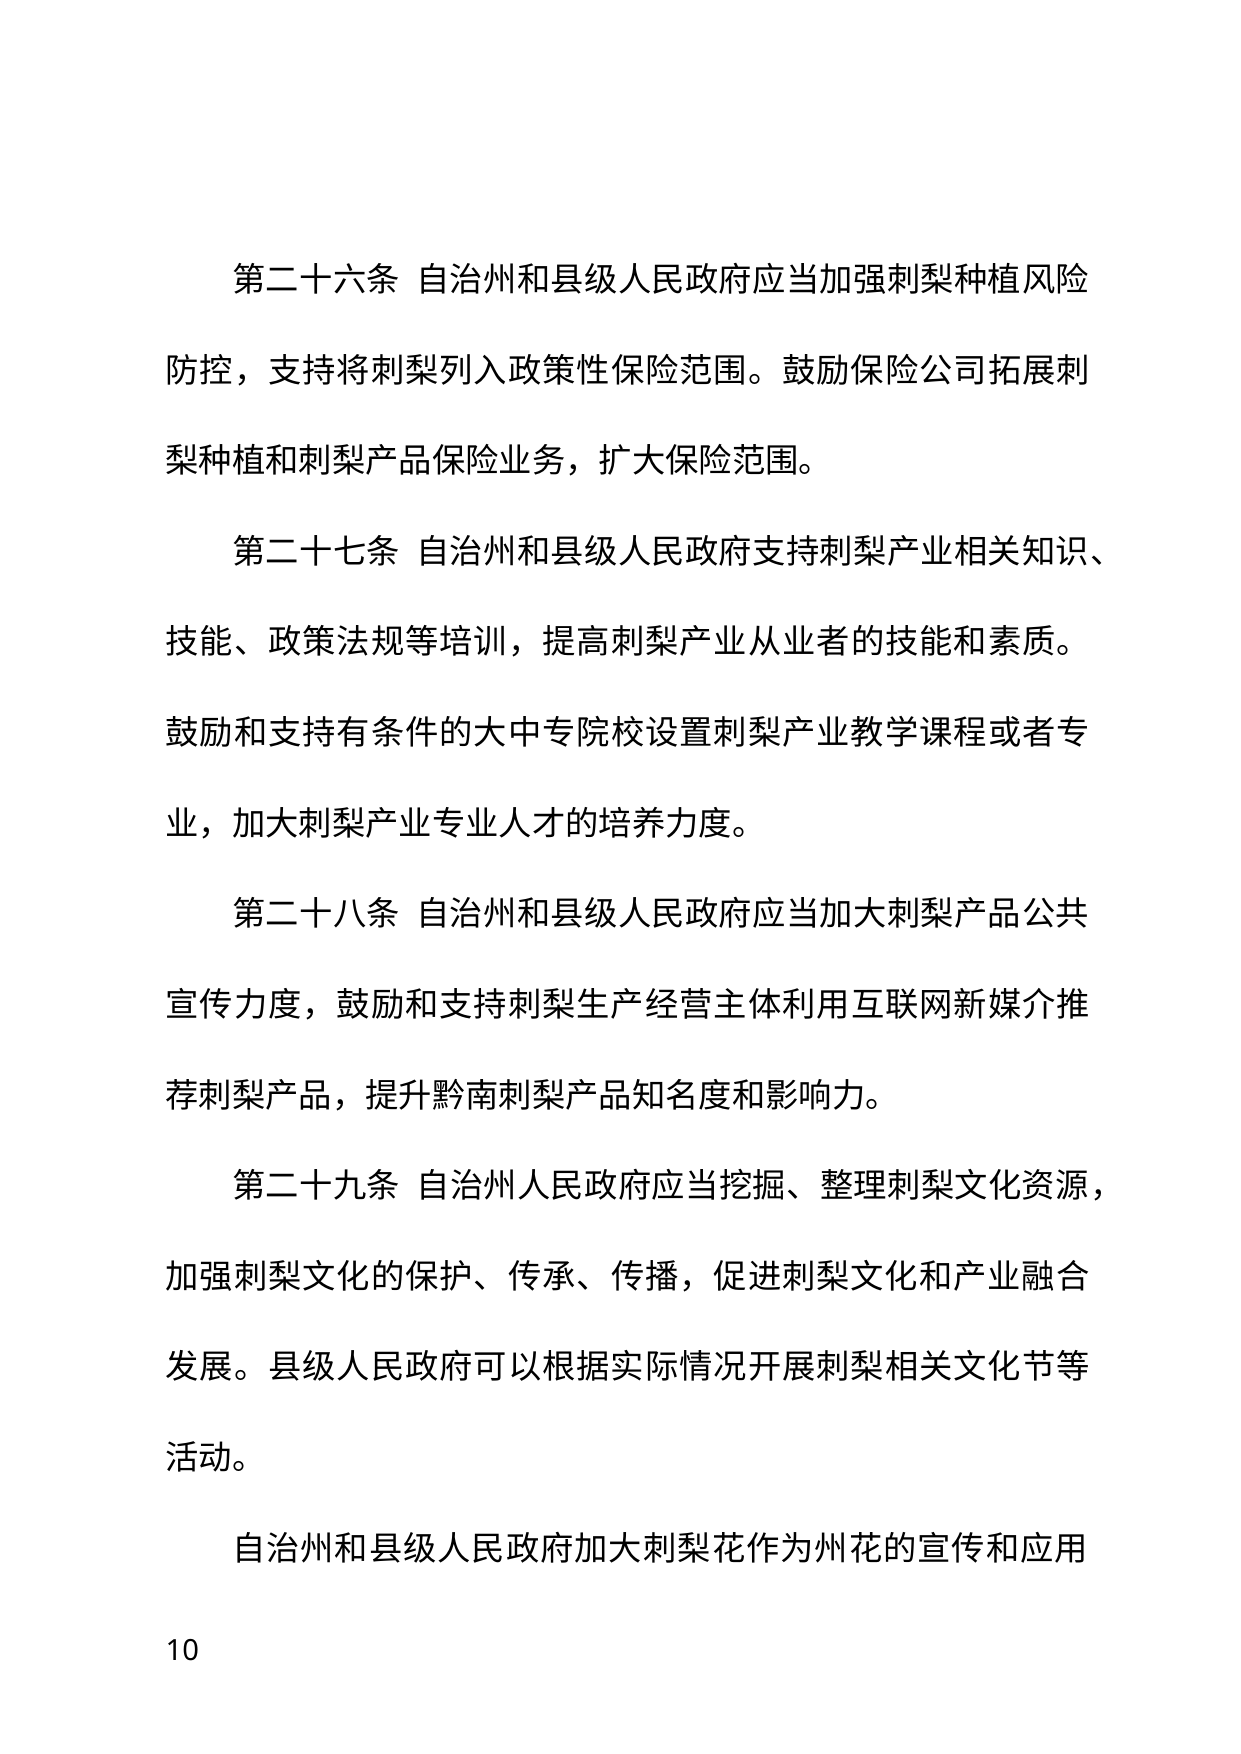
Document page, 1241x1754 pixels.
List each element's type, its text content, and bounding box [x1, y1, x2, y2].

text 第二十七条 自治州和县级人民政府支持刺梨产业相关知识、技能、政策法规等培训，提高刺梨产业从业者的技能和素质。鼓励和支持有条件的大中专院校设置刺梨产业教学课程或者专业，加大刺梨产业专业人才的培养力度。 [165, 503, 1090, 866]
text 第二十九条 自治州人民政府应当挖掘、整理刺梨文化资源，加强刺梨文化的保护、传承、传播，促进刺梨文化和产业融合发展。县级人民政府可以根据实际情况开展刺梨相关文化节等活动。 [165, 1138, 1090, 1500]
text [165, 1500, 1090, 1591]
text 第二十八条 自治州和县级人民政府应当加大刺梨产品公共宣传力度，鼓励和支持刺梨生产经营主体利用互联网新媒介推荐刺梨产品，提升黔南刺梨产品知名度和影响力。 [165, 866, 1090, 1138]
text 第二十六条 自治州和县级人民政府应当加强刺梨种植风险防控，支持将刺梨列入政策性保险范围。鼓励保险公司拓展刺梨种植和刺梨产品保险业务，扩大保险范围。 [165, 232, 1090, 503]
